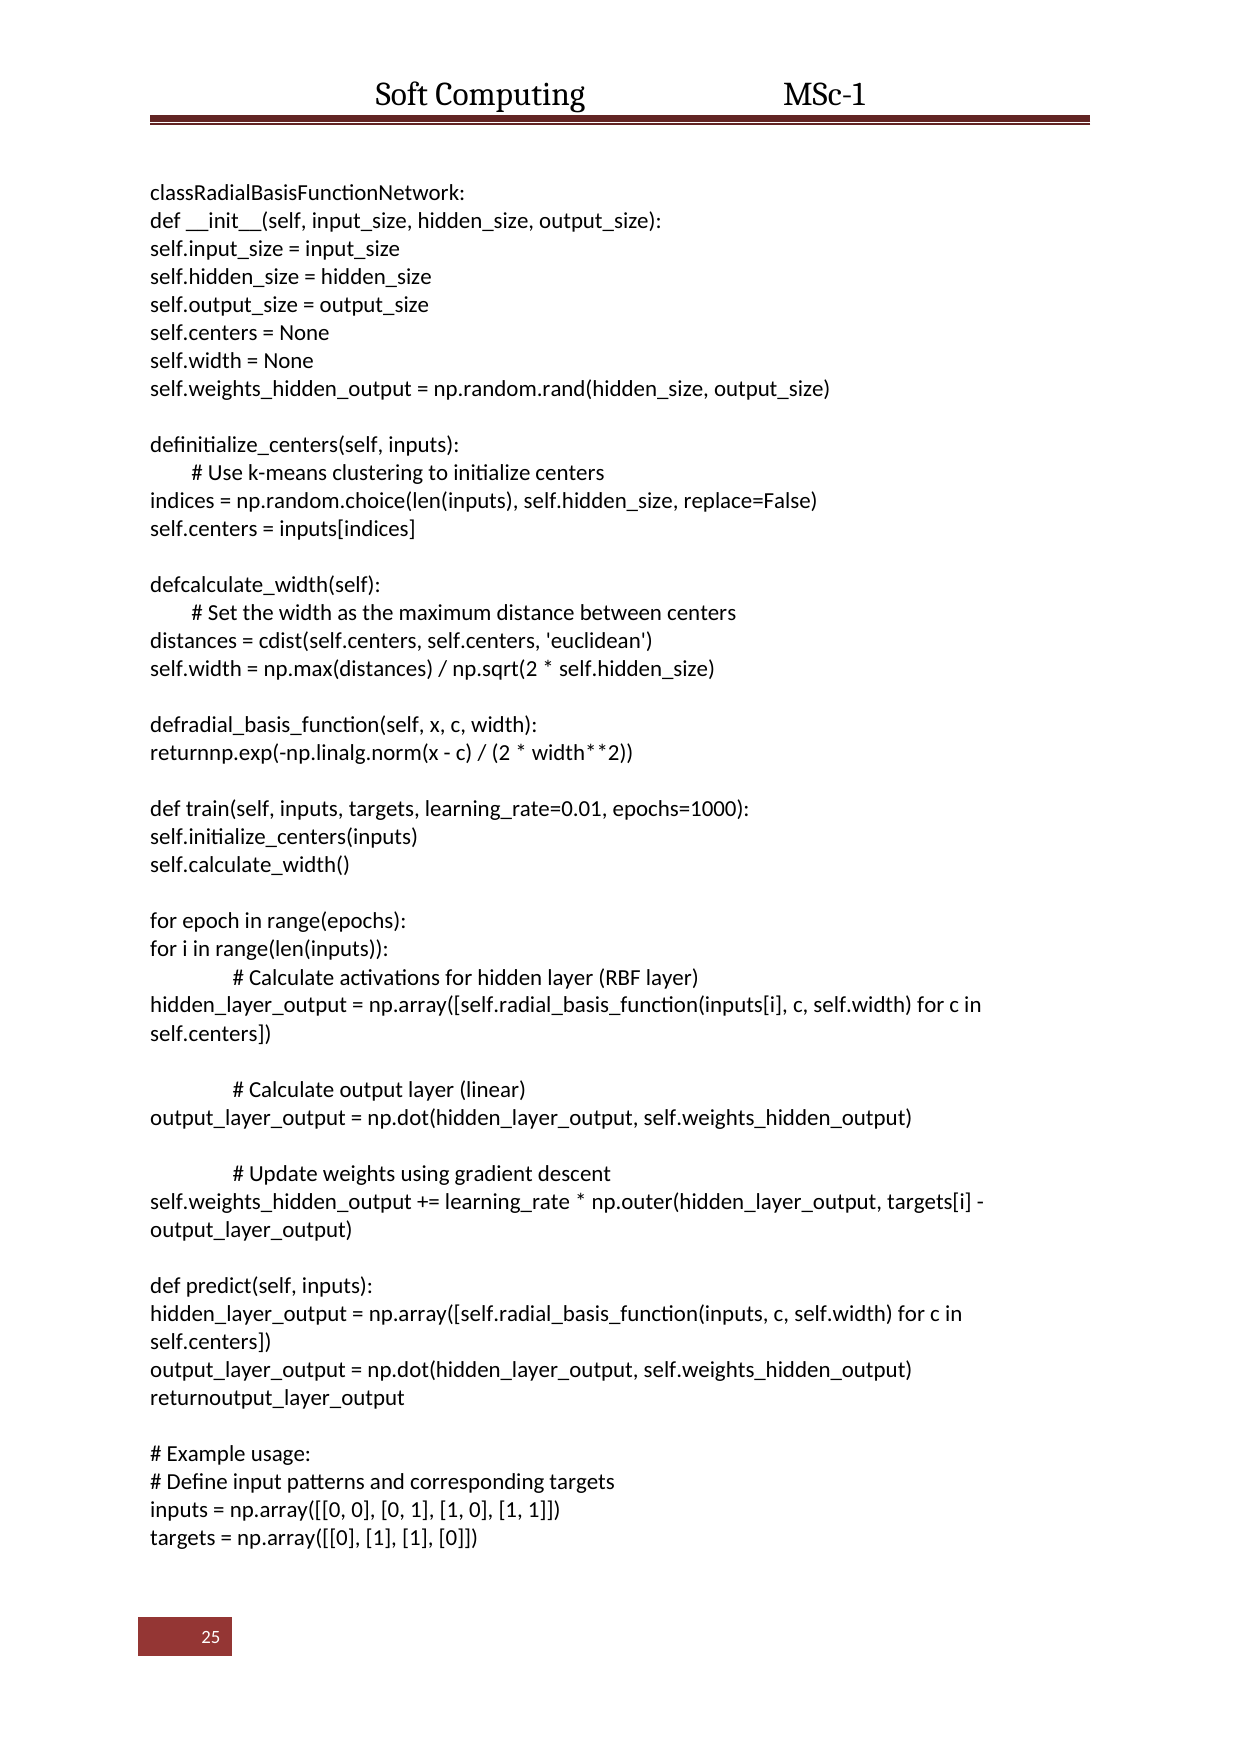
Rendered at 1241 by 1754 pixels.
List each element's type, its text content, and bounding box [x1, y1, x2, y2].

text hidden_layer_output = np.array([self.radial_basis_function(inputs, c, self.width) for c in self.centers]) [150, 1299, 1090, 1355]
text targets = np.array([[0], [1], [1], [0]]) [150, 1523, 1090, 1551]
text # Define input patterns and corresponding targets [150, 1467, 1090, 1495]
text for i in range(len(inputs)): [150, 934, 1090, 963]
text distances = cdist(self.centers, self.centers, 'euclidean') [150, 626, 1090, 654]
text self.weights_hidden_output += learning_rate * np.outer(hidden_layer_output, targets[i] - output_layer_output) [150, 1187, 1090, 1243]
text output_layer_output = np.dot(hidden_layer_output, self.weights_hidden_output) [150, 1103, 1090, 1131]
text # Example usage: [150, 1439, 1090, 1467]
text returnoutput_layer_output [150, 1383, 1090, 1411]
text returnnp.exp(-np.linalg.norm(x - c) / (2 * width**2)) [150, 738, 1090, 766]
text self.width = None [150, 346, 1090, 374]
text self.centers = None [150, 318, 1090, 346]
text self.hidden_size = hidden_size [150, 262, 1090, 290]
text for epoch in range(epochs): [150, 907, 1090, 934]
text indices = np.random.choice(len(inputs), self.hidden_size, replace=False) [150, 486, 1090, 514]
text # Use k-means clustering to initialize centers [150, 458, 1090, 486]
text classRadialBasisFunctionNetwork: [150, 178, 1090, 206]
text self.weights_hidden_output = np.random.rand(hidden_size, output_size) [150, 374, 1090, 402]
text # Calculate activations for hidden layer (RBF layer) [150, 963, 1090, 991]
text self.output_size = output_size [150, 290, 1090, 318]
text defcalculate_width(self): [150, 570, 1090, 598]
text def __init__(self, input_size, hidden_size, output_size): [150, 206, 1090, 234]
text # Set the width as the maximum distance between centers [150, 598, 1090, 626]
text def predict(self, inputs): [150, 1271, 1090, 1299]
text definitialize_centers(self, inputs): [150, 430, 1090, 458]
text # Calculate output layer (linear) [150, 1075, 1090, 1103]
text # Update weights using gradient descent [150, 1159, 1090, 1187]
text self.width = np.max(distances) / np.sqrt(2 * self.hidden_size) [150, 654, 1090, 682]
text defradial_basis_function(self, x, c, width): [150, 710, 1090, 738]
text output_layer_output = np.dot(hidden_layer_output, self.weights_hidden_output) [150, 1355, 1090, 1383]
text def train(self, inputs, targets, learning_rate=0.01, epochs=1000): [150, 794, 1090, 822]
text self.initialize_centers(inputs) [150, 822, 1090, 851]
text inputs = np.array([[0, 0], [0, 1], [1, 0], [1, 1]]) [150, 1495, 1090, 1523]
text self.calculate_width() [150, 851, 1090, 878]
text self.centers = inputs[indices] [150, 514, 1090, 542]
text hidden_layer_output = np.array([self.radial_basis_function(inputs[i], c, self.width) for c in self.centers]) [150, 991, 1090, 1047]
text self.input_size = input_size [150, 234, 1090, 262]
